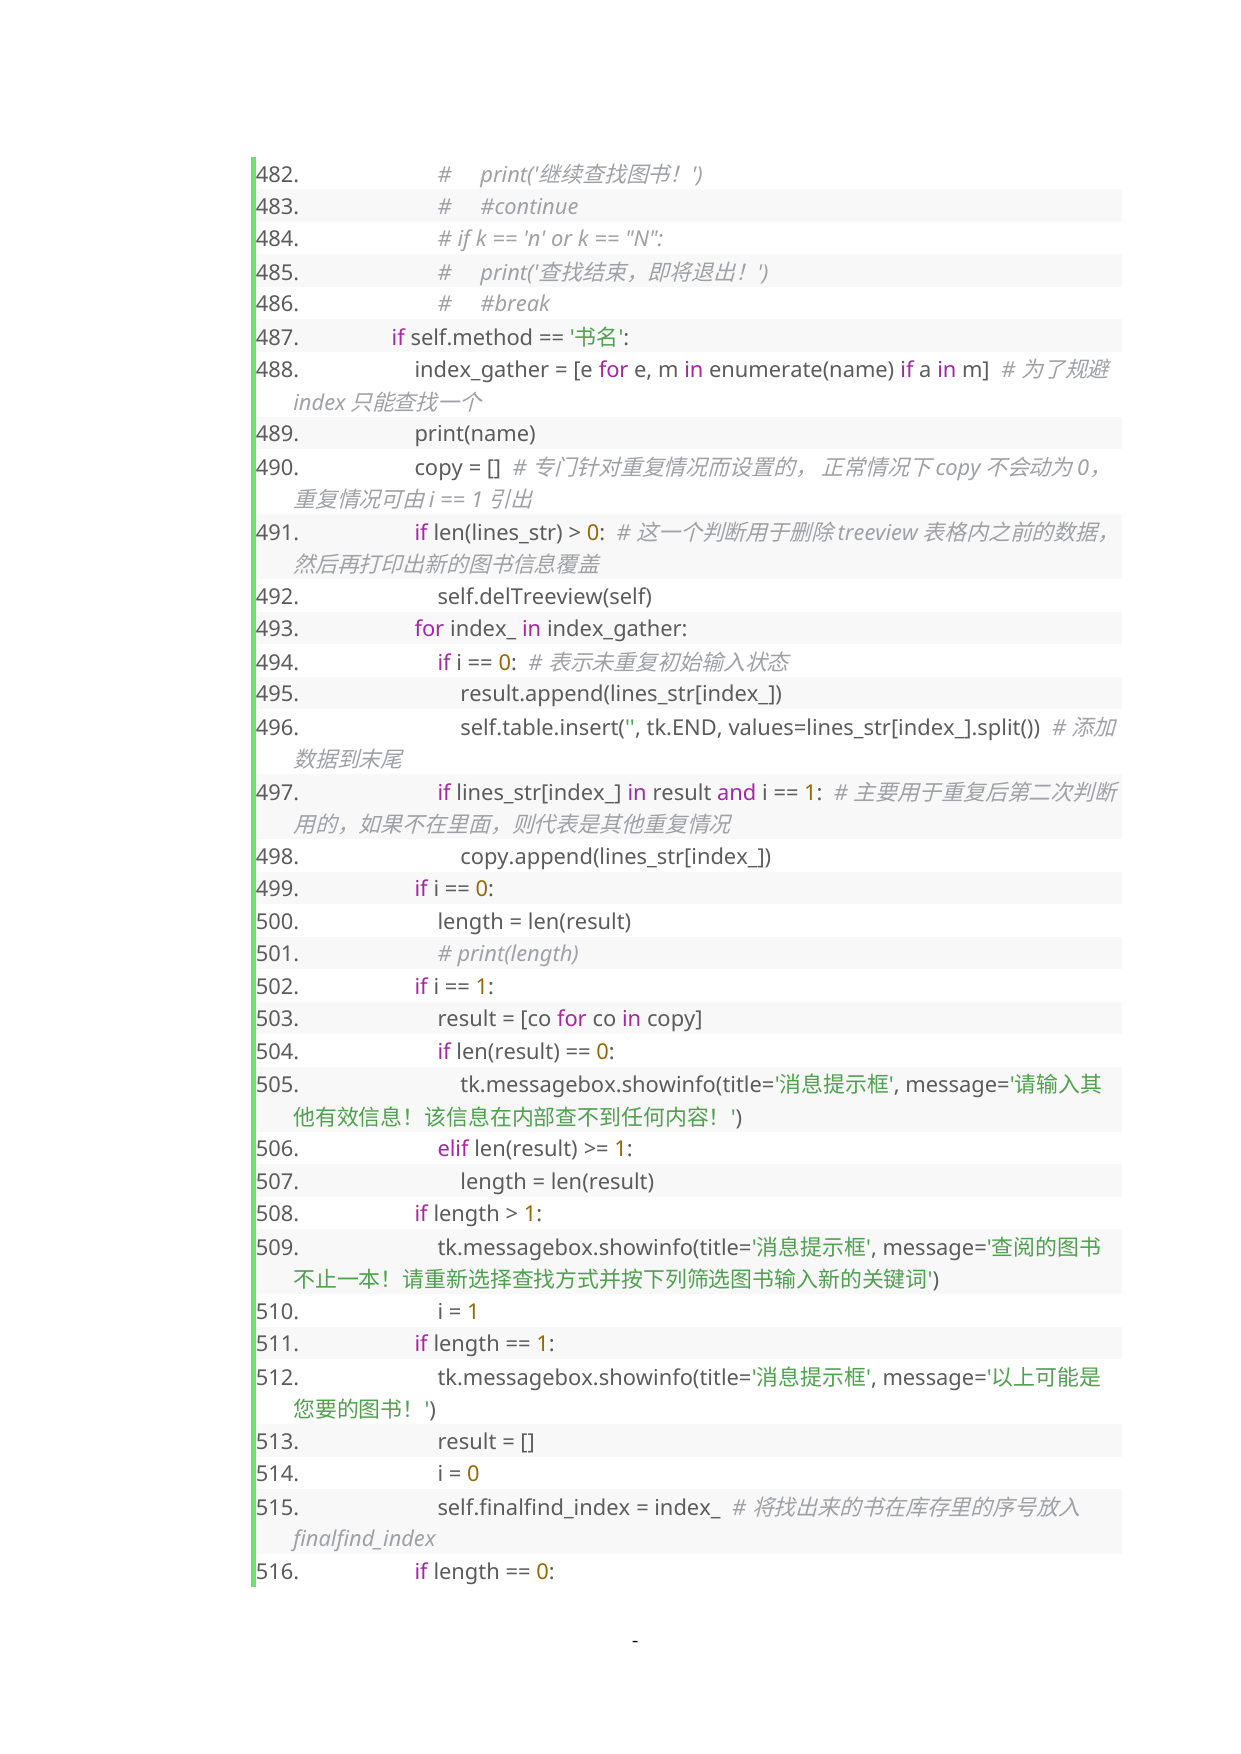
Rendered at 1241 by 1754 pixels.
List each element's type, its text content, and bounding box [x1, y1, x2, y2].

list if length == 1: [256, 1327, 1122, 1359]
list if lines_str[index_] in result and i == 1: # 主要用于重复后第二次判断用的，如果不在里面，则代表是其他重复情况 [256, 774, 1122, 839]
list elif len(result) >= 1: [256, 1132, 1122, 1164]
list self.delTreeview(self) [256, 579, 1122, 612]
list copy = [] # 专门针对重复情况而设置的， 正常情况下copy不会动为0， 重复情况可由i == 1 引出 [256, 449, 1122, 514]
list index_gather = [e for e, m in enumerate(name) if a in m] # 为了规避index只能查找一个 [256, 352, 1122, 417]
list self.table.insert('', tk.END, values=lines_str[index_].split()) # 添加数据到末尾 [256, 709, 1122, 774]
list i = 0 [256, 1457, 1122, 1489]
list if i == 1: [256, 969, 1122, 1002]
list result = [co for co in copy] [256, 1002, 1122, 1034]
list tk.messagebox.showinfo(title='消息提示框', message='以上可能是您要的图书！') [256, 1359, 1122, 1424]
list if i == 0: [256, 872, 1122, 904]
list # if k == 'n' or k == "N": [256, 222, 1122, 254]
list length = len(result) [256, 904, 1122, 937]
list # #break [256, 287, 1122, 319]
list copy.append(lines_str[index_]) [256, 839, 1122, 872]
list length = len(result) [256, 1164, 1122, 1197]
list result.append(lines_str[index_]) [256, 677, 1122, 709]
list if len(lines_str) > 0: # 这一个判断用于删除treeview表格内之前的数据，然后再打印出新的图书信息覆盖 [256, 514, 1122, 579]
list for index_ in index_gather: [256, 612, 1122, 644]
list # #continue [256, 189, 1122, 222]
list # print(length) [256, 937, 1122, 969]
list # print('查找结束，即将退出！') [256, 254, 1122, 287]
list tk.messagebox.showinfo(title='消息提示框', message='查阅的图书不止一本！请重新选择查找方式并按下列筛选图书输入新的关键词') [256, 1229, 1122, 1294]
list tk.messagebox.showinfo(title='消息提示框', message='请输入其他有效信息！该信息在内部查不到任何内容！') [256, 1067, 1122, 1132]
list result = [] [256, 1424, 1122, 1457]
list # print('继续查找图书！') [256, 157, 1122, 189]
list if len(result) == 0: [256, 1034, 1122, 1067]
list if length == 0: [256, 1554, 1122, 1587]
list if i == 0: # 表示未重复初始输入状态 [256, 644, 1122, 677]
list if length > 1: [256, 1197, 1122, 1229]
list if self.method == '书名': [256, 319, 1122, 352]
list print(name) [256, 417, 1122, 449]
list i = 1 [256, 1294, 1122, 1327]
list self.finalfind_index = index_ # 将找出来的书在库存里的序号放入finalfind_index [256, 1489, 1122, 1554]
